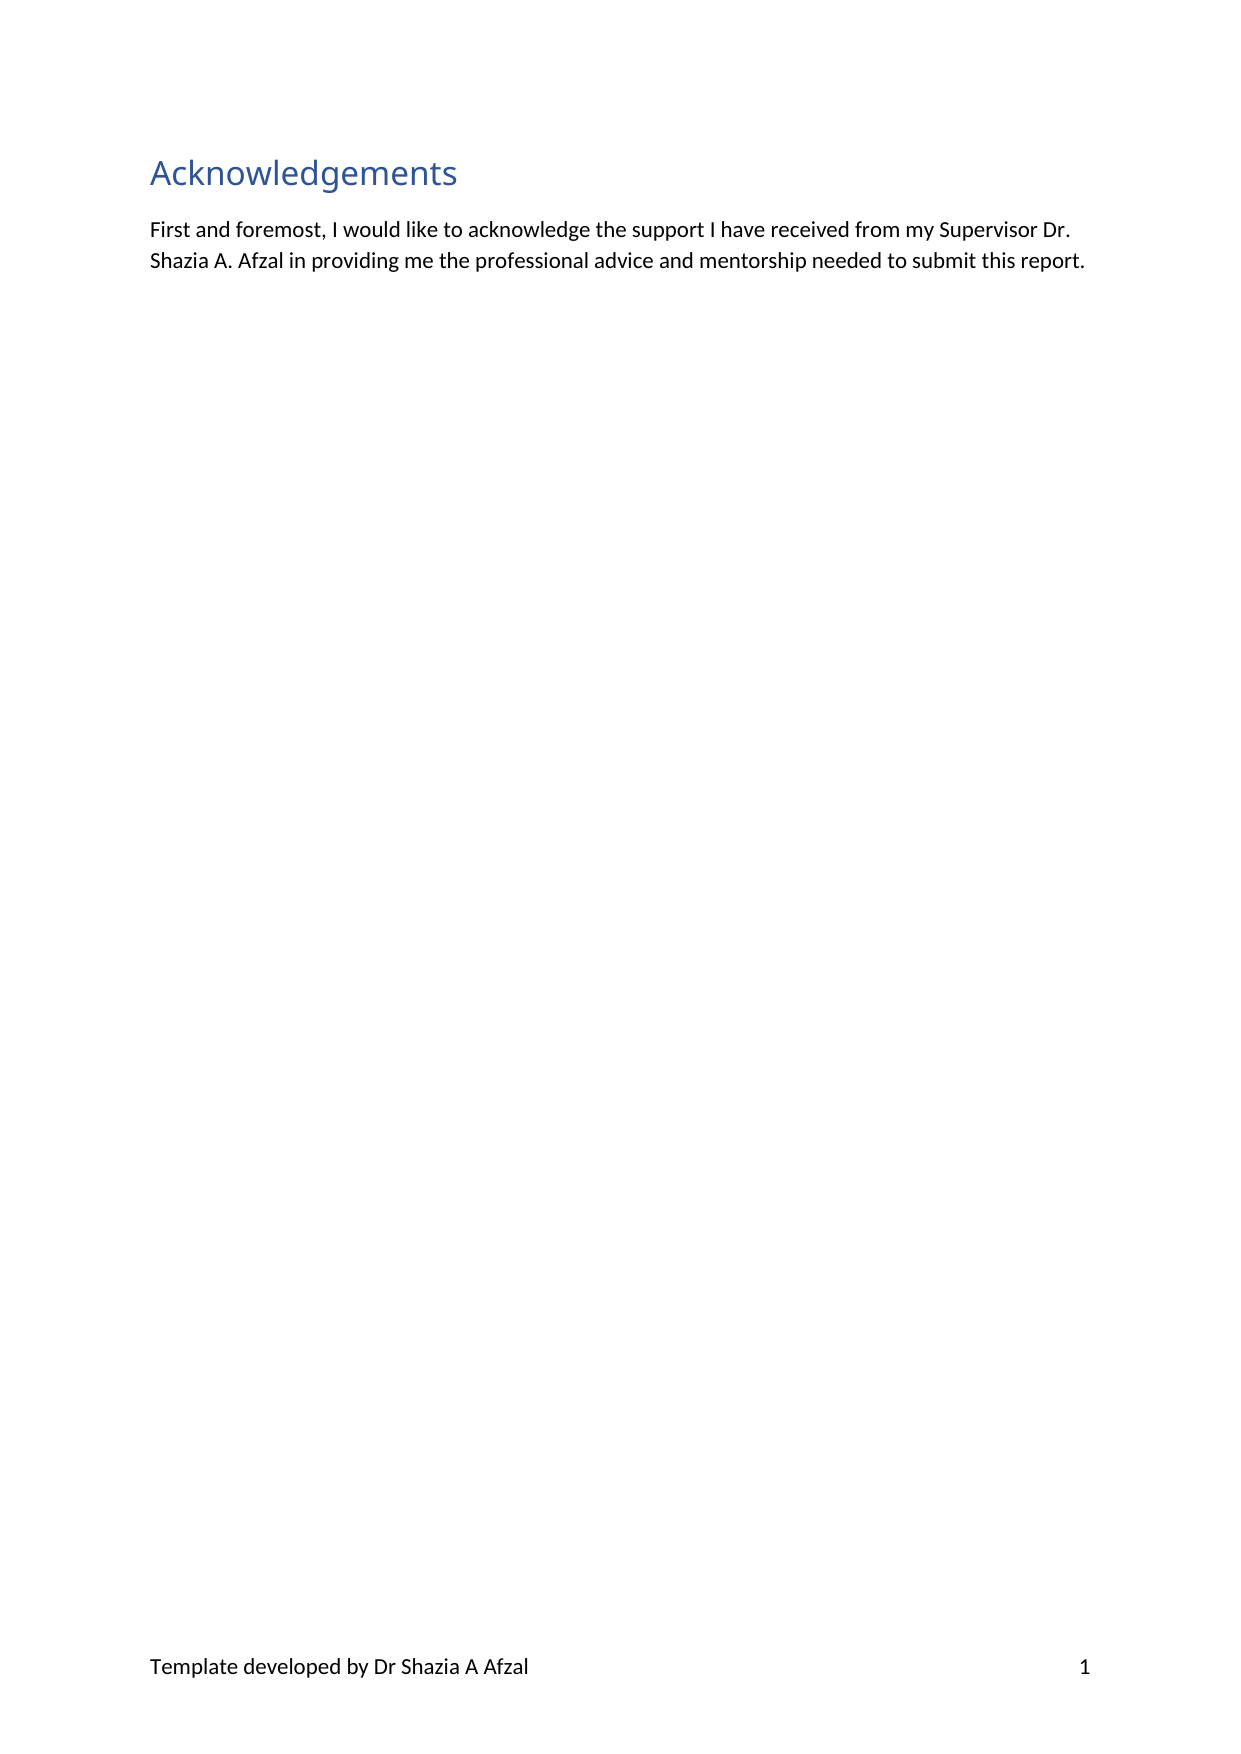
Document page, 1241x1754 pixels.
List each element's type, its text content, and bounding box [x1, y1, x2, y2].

text Acknowledgements [150, 150, 1090, 195]
text First and foremost, I would like to acknowledge the support I have received from my Supervisor Dr. Shazia A. Afzal in providing me the professional advice and mentorship needed to submit this report. [150, 216, 1090, 274]
